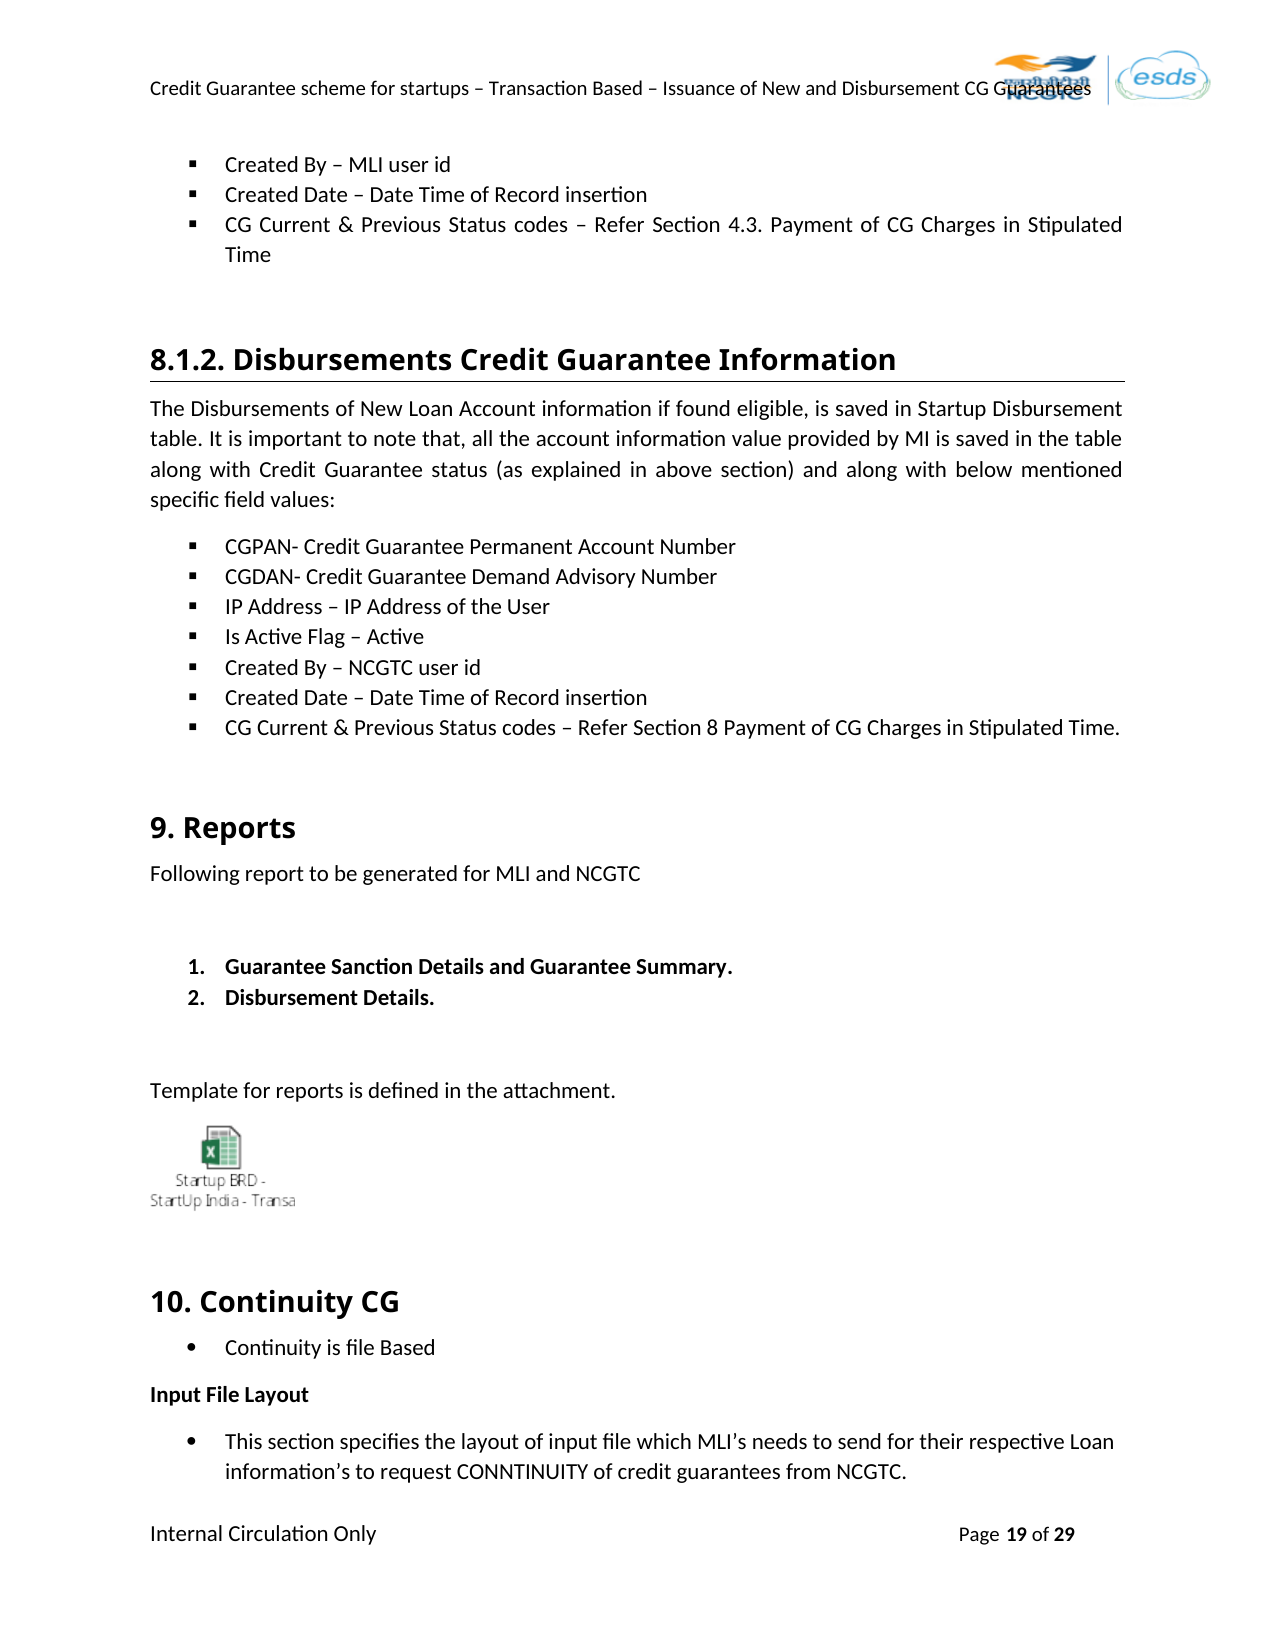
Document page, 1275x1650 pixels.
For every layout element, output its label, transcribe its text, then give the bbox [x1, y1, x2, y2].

text The Disbursements of New Loan Account information if found eligible, is saved in Startup Disbursement table. It is important to note that, all the account information value provided by MI is saved in the table along with Credit Guarantee status (as explained in above section) and along with below mentioned specific field values: [150, 394, 1125, 513]
list Created By – NCGTC user id [187, 653, 1125, 681]
list Created By – MLI user id [187, 150, 1125, 178]
subtitle 10. Continuity CG [150, 1282, 1125, 1321]
picture [988, 41, 1219, 115]
subtitle 9. Reports [150, 807, 1125, 847]
list IP Address – IP Address of the User [187, 592, 1125, 620]
list Is Active Flag – Active [187, 622, 1125, 651]
list CGPAN- Credit Guarantee Permanent Account Number [187, 532, 1125, 560]
list Guarantee Sanction Details and Guarantee Summary. [187, 952, 1125, 981]
list CG Current & Previous Status codes – Refer Section 4.3. Payment of CG Charges in Stipulated Time [187, 210, 1125, 269]
list This section specifies the layout of input file which MLI’s needs to send for their respective Loan information’s to request CONNTINUITY of credit guarantees from NCGTC. [187, 1427, 1125, 1485]
list Created Date – Date Time of Record insertion [187, 180, 1125, 208]
list CGDAN- Credit Guarantee Demand Advisory Number [187, 562, 1125, 590]
list Created Date – Date Time of Record insertion [187, 683, 1125, 711]
subtitle 8.1.2. Disbursements Credit Guarantee Information [150, 339, 1125, 381]
text Template for reports is defined in the attachment. [150, 1076, 1125, 1104]
list CG Current & Previous Status codes – Refer Section 8 Payment of CG Charges in Stipulated Time. [187, 713, 1125, 741]
text Following report to be generated for MLI and NCGTC [150, 859, 1125, 887]
list Disbursement Details. [187, 983, 1125, 1011]
text Input File Layout [150, 1380, 1125, 1408]
list Continuity is file Based [187, 1333, 1125, 1361]
